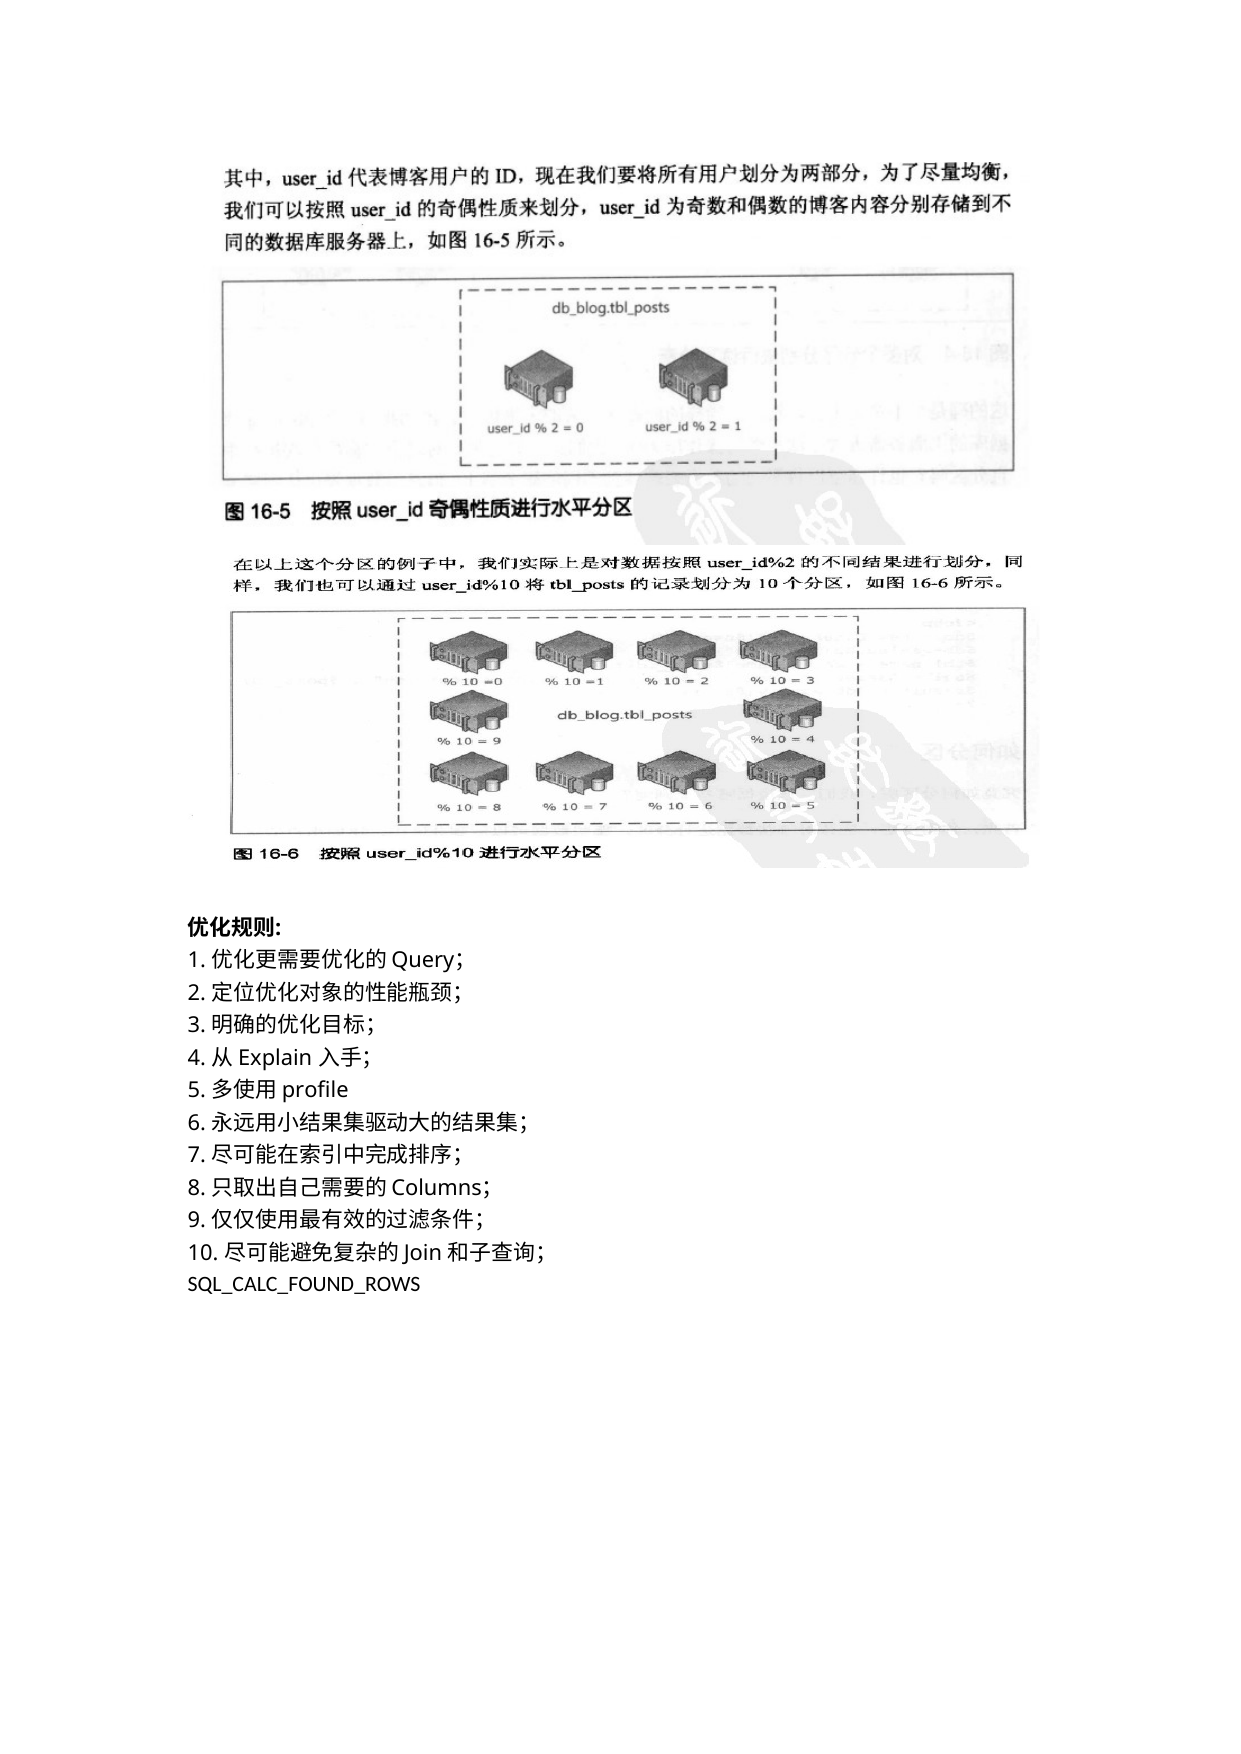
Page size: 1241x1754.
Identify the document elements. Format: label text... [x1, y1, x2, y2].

text 3. 明确的优化目标； [187, 1007, 1053, 1039]
text 7. 尽可能在索引中完成排序； [187, 1137, 1053, 1169]
picture [187, 162, 1053, 545]
text 1. 优化更需要优化的Query； [187, 942, 1053, 974]
text 5. 多使用profile [187, 1072, 1053, 1104]
text 6. 永远用小结果集驱动大的结果集； [187, 1104, 1053, 1137]
text 优化规则: [187, 909, 1053, 942]
text 2. 定位优化对象的性能瓶颈； [187, 974, 1053, 1007]
text SQL_CALC_FOUND_ROWS [187, 1267, 1053, 1299]
text 4. 从Explain 入手； [187, 1039, 1053, 1072]
text 10. 尽可能避免复杂的Join 和子查询； [187, 1234, 1053, 1267]
picture [187, 552, 1052, 868]
text 8. 只取出自己需要的Columns； [187, 1169, 1053, 1202]
text 9. 仅仅使用最有效的过滤条件； [187, 1202, 1053, 1234]
